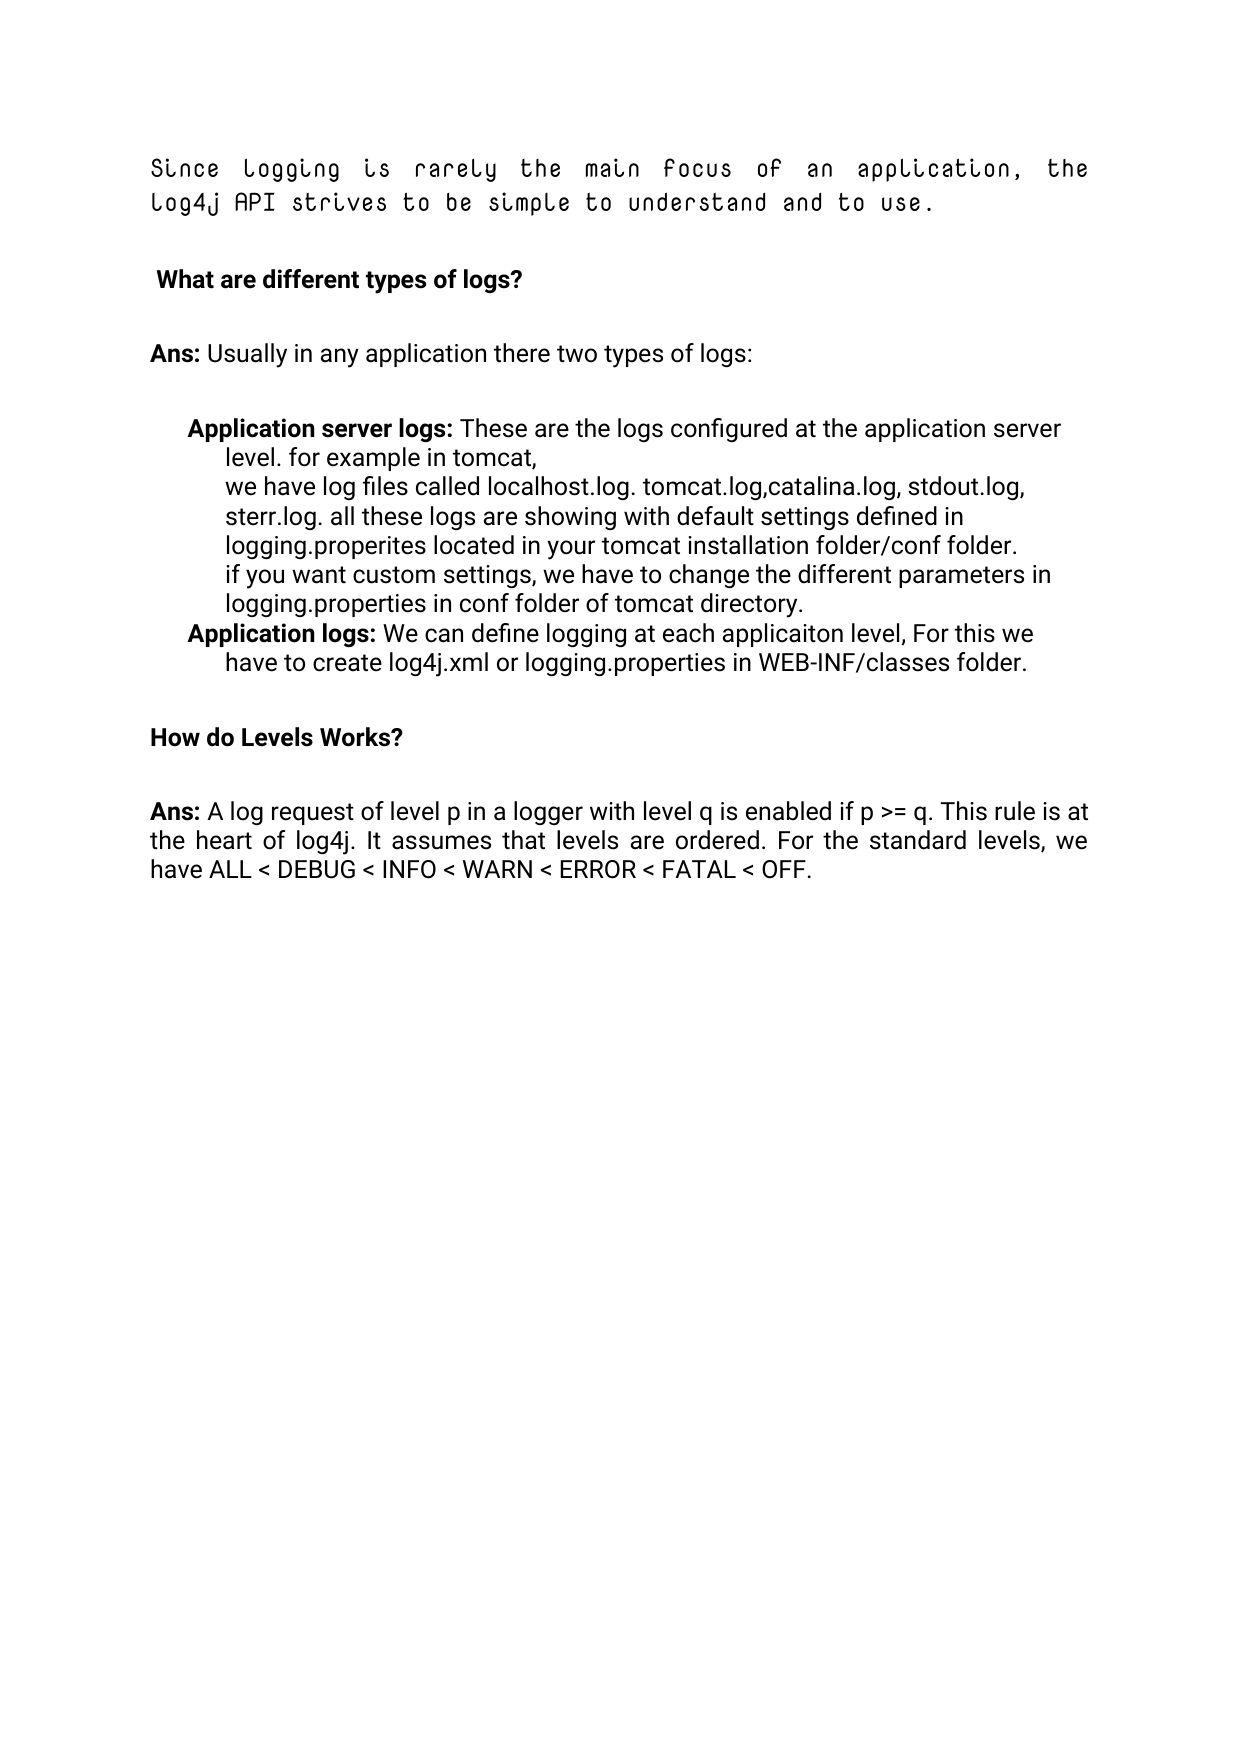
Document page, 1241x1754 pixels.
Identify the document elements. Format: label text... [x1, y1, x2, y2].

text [150, 150, 1090, 219]
list Application logs: We can define logging at each applicaiton level, For this we have to create log4j.xml or logging.properties in WEB-INF/classes folder. [187, 619, 1090, 677]
subtitle How do Levels Works? [150, 723, 1090, 752]
subtitle What are different types of logs? [150, 265, 1090, 295]
list Application server logs: These are the logs configured at the application server level. for example in tomcat, we have log files called localhost.log. tomcat.log,catalina.log, stdout.log, sterr.log. all these logs are showing with default settings defined in logging.properites located in your tomcat installation folder/conf folder. if you want custom settings, we have to change the different parameters in logging.properties in conf folder of tomcat directory. [187, 414, 1090, 619]
text Ans: A log request of level p in a logger with level q is enabled if p >= q. This rule is at the heart of log4j. It assumes that levels are ordered. For the standard levels, we have ALL < DEBUG < INFO < WARN < ERROR < FATAL < OFF. [150, 797, 1090, 884]
text Ans: Usually in any application there two types of logs: [150, 339, 1090, 368]
